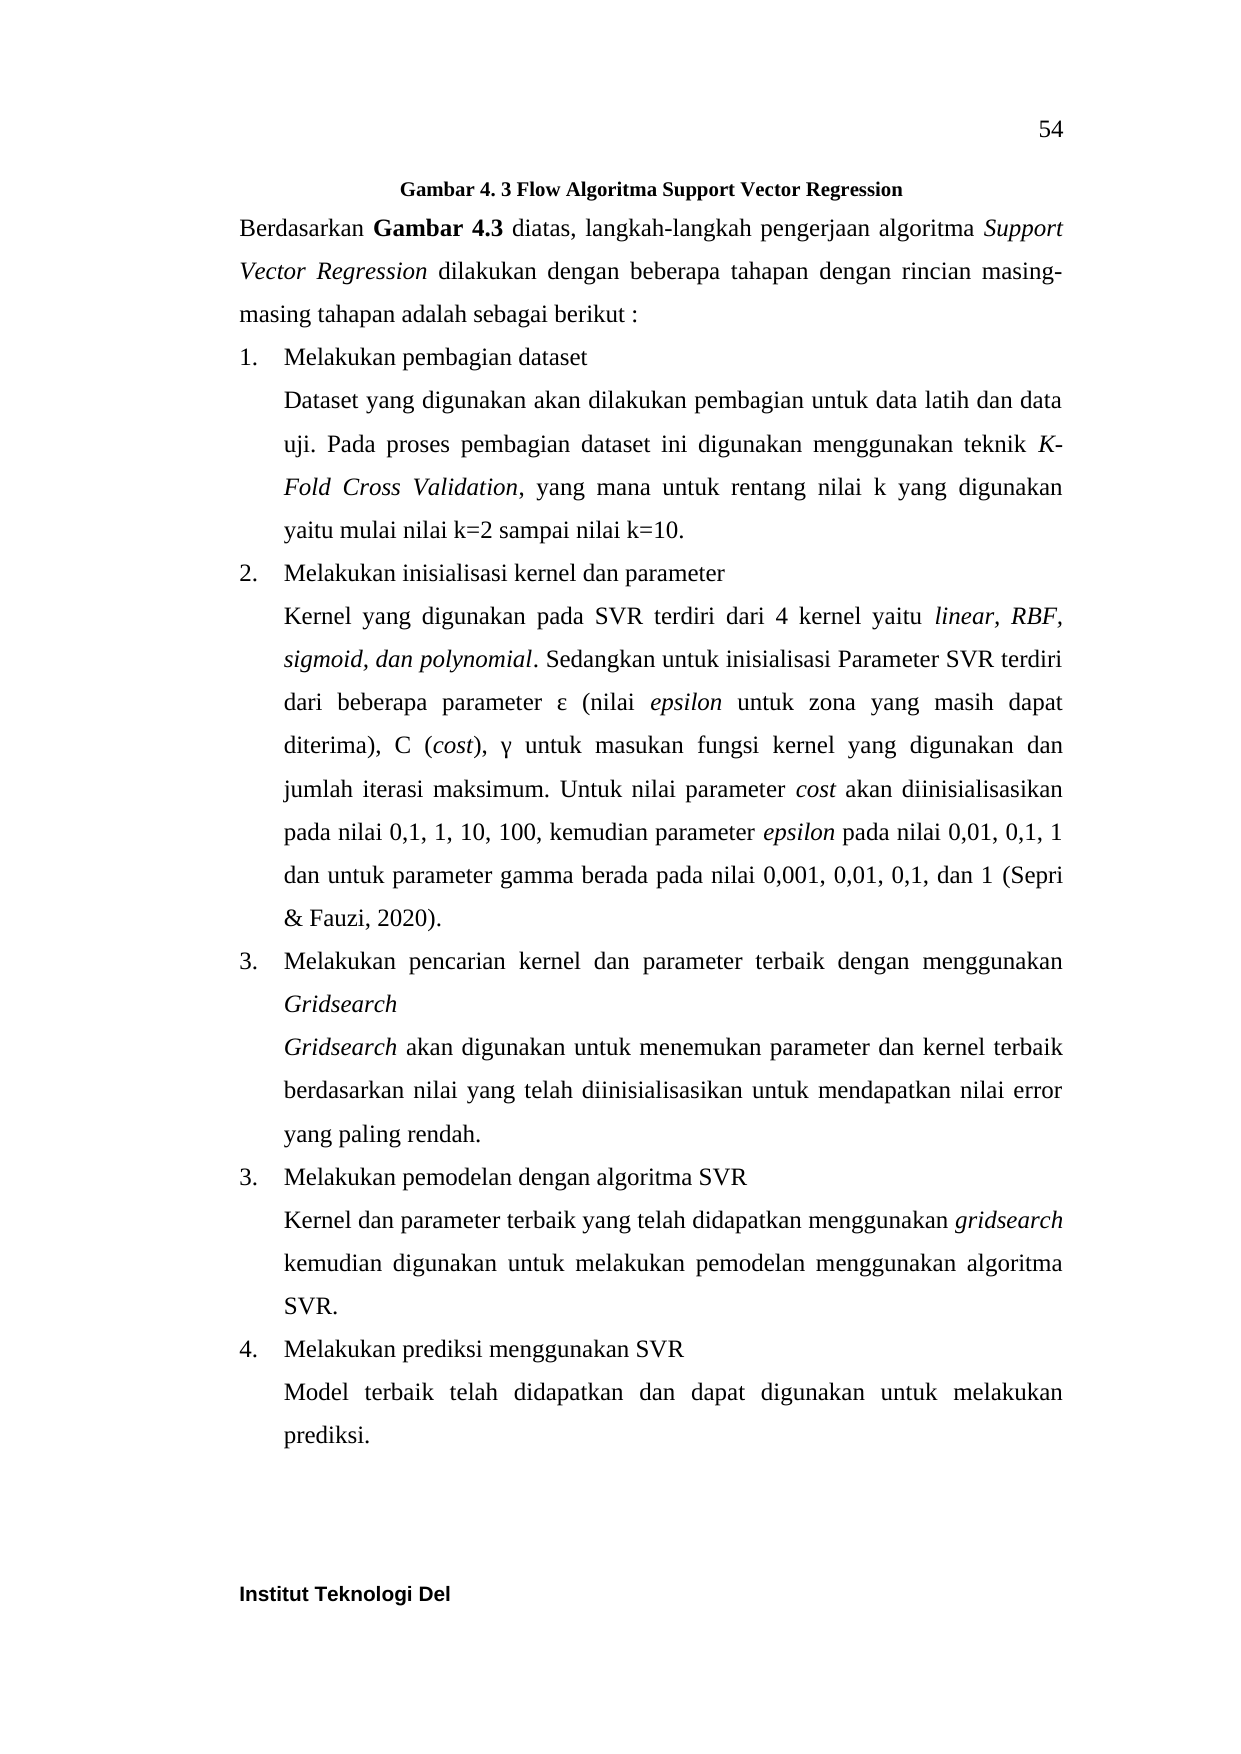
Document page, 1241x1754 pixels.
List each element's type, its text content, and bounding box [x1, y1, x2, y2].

list Melakukan prediksi menggunakan SVR [239, 1334, 1063, 1363]
list Melakukan inisialisasi kernel dan parameter [239, 558, 1063, 587]
list Dataset yang digunakan akan dilakukan pembagian untuk data latih dan data uji. Pada proses pembagian dataset ini digunakan menggunakan teknik K-Fold Cross Validation, yang mana untuk rentang nilai k yang digunakan yaitu mulai nilai k=2 sampai nilai k=10. [283, 386, 1063, 544]
list Kernel yang digunakan pada SVR terdiri dari 4 kernel yaitu linear, RBF, sigmoid, dan polynomial. Sedangkan untuk inisialisasi Parameter SVR terdiri dari beberapa parameter ε (nilai epsilon untuk zona yang masih dapat diterima), C (cost), γ untuk masukan fungsi kernel yang digunakan dan jumlah iterasi maksimum. Untuk nilai parameter cost akan diinisialisasikan pada nilai 0,1, 1, 10, 100, kemudian parameter epsilon pada nilai 0,01, 0,1, 1 dan untuk parameter gamma berada pada nilai 0,001, 0,01, 0,1, dan 1 (Sepri & Fauzi, 2020). [283, 601, 1063, 932]
text Berdasarkan Gambar 4.3 diatas, langkah-langkah pengerjaan algoritma Support Vector Regression dilakukan dengan beberapa tahapan dengan rincian masing-masing tahapan adalah sebagai berikut : [239, 213, 1063, 328]
text Gambar 4. 3 Flow Algoritma Support Vector Regression [239, 177, 1063, 201]
list Gridsearch akan digunakan untuk menemukan parameter dan kernel terbaik berdasarkan nilai yang telah diinisialisasikan untuk mendapatkan nilai error yang paling rendah. [283, 1032, 1063, 1147]
list Melakukan pemodelan dengan algoritma SVR [239, 1162, 1063, 1191]
text Model terbaik telah didapatkan dan dapat digunakan untuk melakukan prediksi. [283, 1377, 1063, 1449]
list Melakukan pencarian kernel dan parameter terbaik dengan menggunakan Gridsearch [239, 946, 1063, 1018]
text Kernel dan parameter terbaik yang telah didapatkan menggunakan gridsearch kemudian digunakan untuk melakukan pemodelan menggunakan algoritma SVR. [283, 1205, 1063, 1320]
list Melakukan pembagian dataset [239, 342, 1063, 371]
